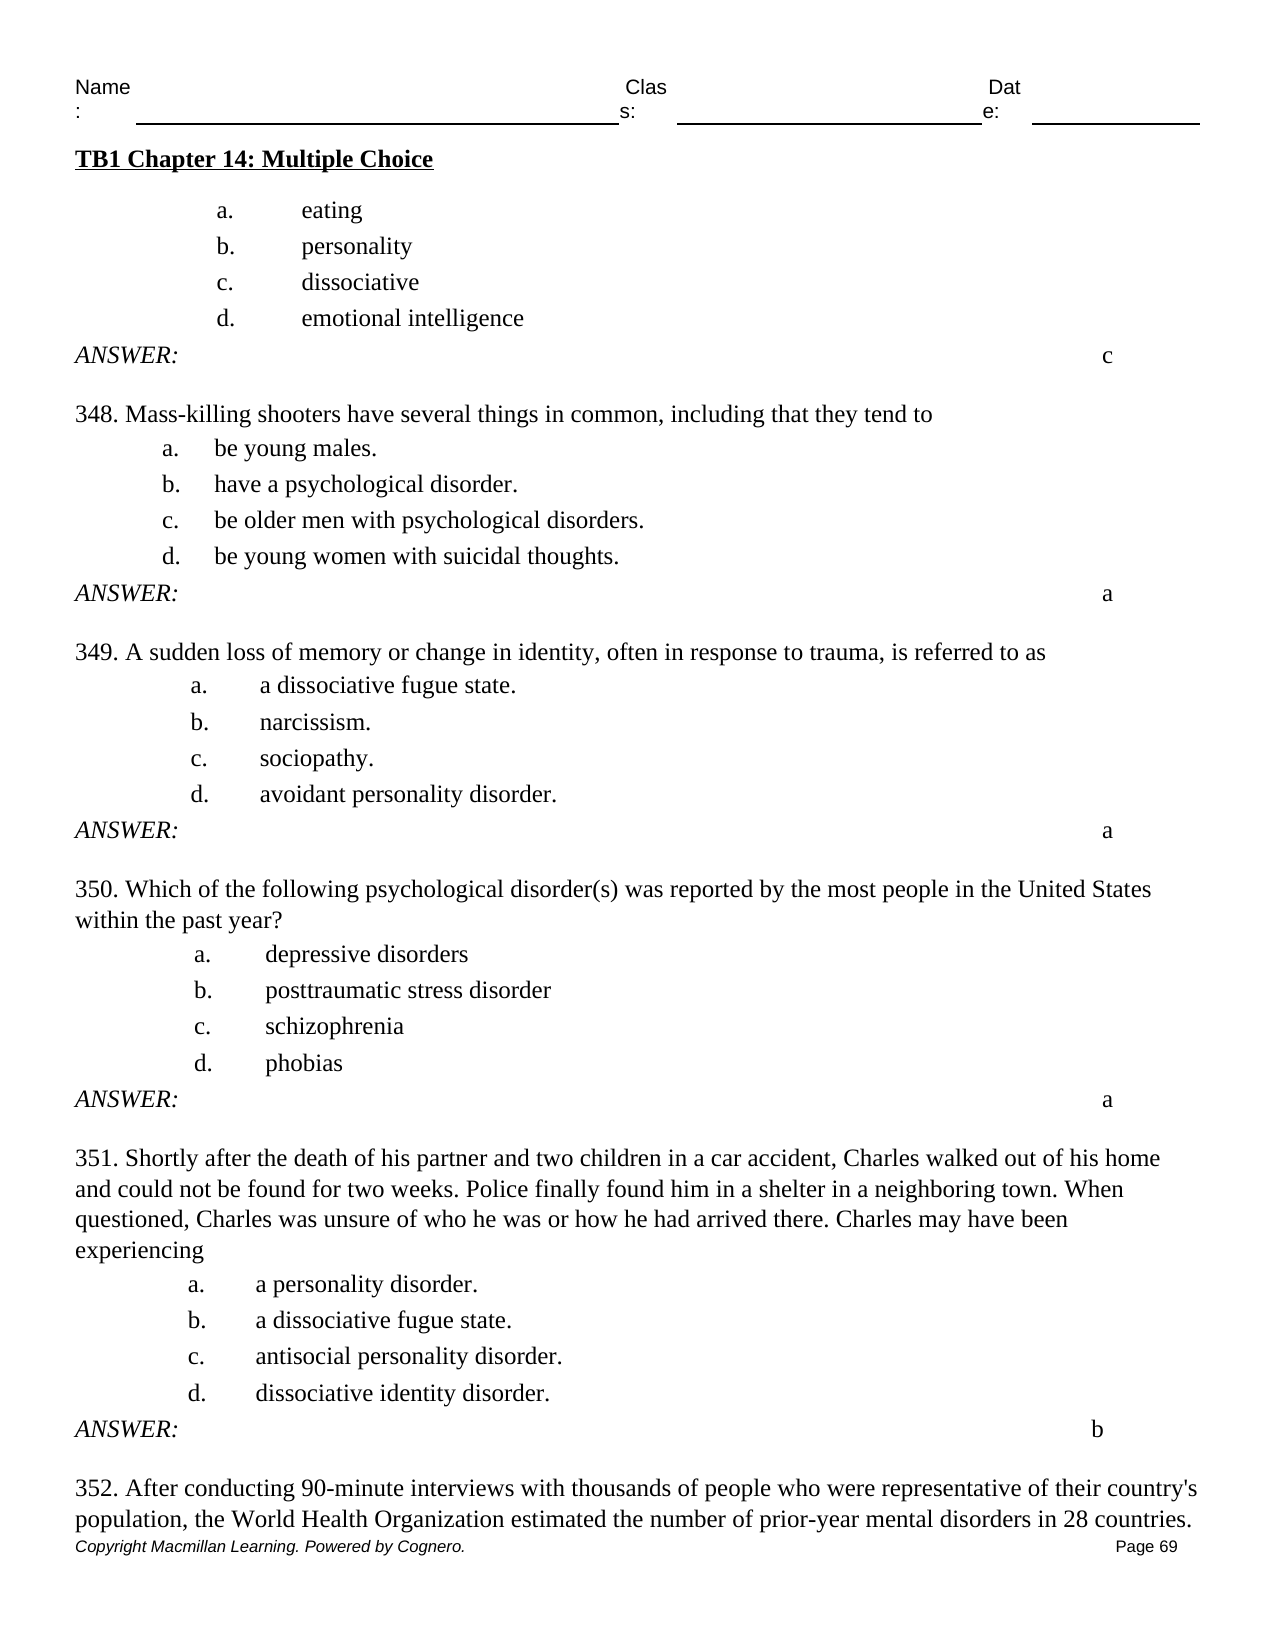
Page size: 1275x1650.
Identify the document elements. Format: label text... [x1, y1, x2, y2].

table_header 349. A sudden loss of memory or change in identity, often in response to trauma, is referred to as [75, 637, 1200, 847]
table_header 350. Which of the following psychological disorder(s) was reported by the most people in the United States within the past year? [75, 874, 1200, 1116]
table_header 351. Shortly after the death of his partner and two children in a car accident, Charles walked out of his home and could not be found for two weeks. Police finally found him in a shelter in a neighboring town. When questioned, Charles was unsure of who he was or how he had arrived there. Charles may have been experiencing [75, 1143, 1200, 1446]
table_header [75, 1473, 1200, 1532]
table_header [75, 192, 1200, 372]
table_header 348. Mass-killing shooters have several things in common, including that they tend to [75, 399, 1200, 609]
